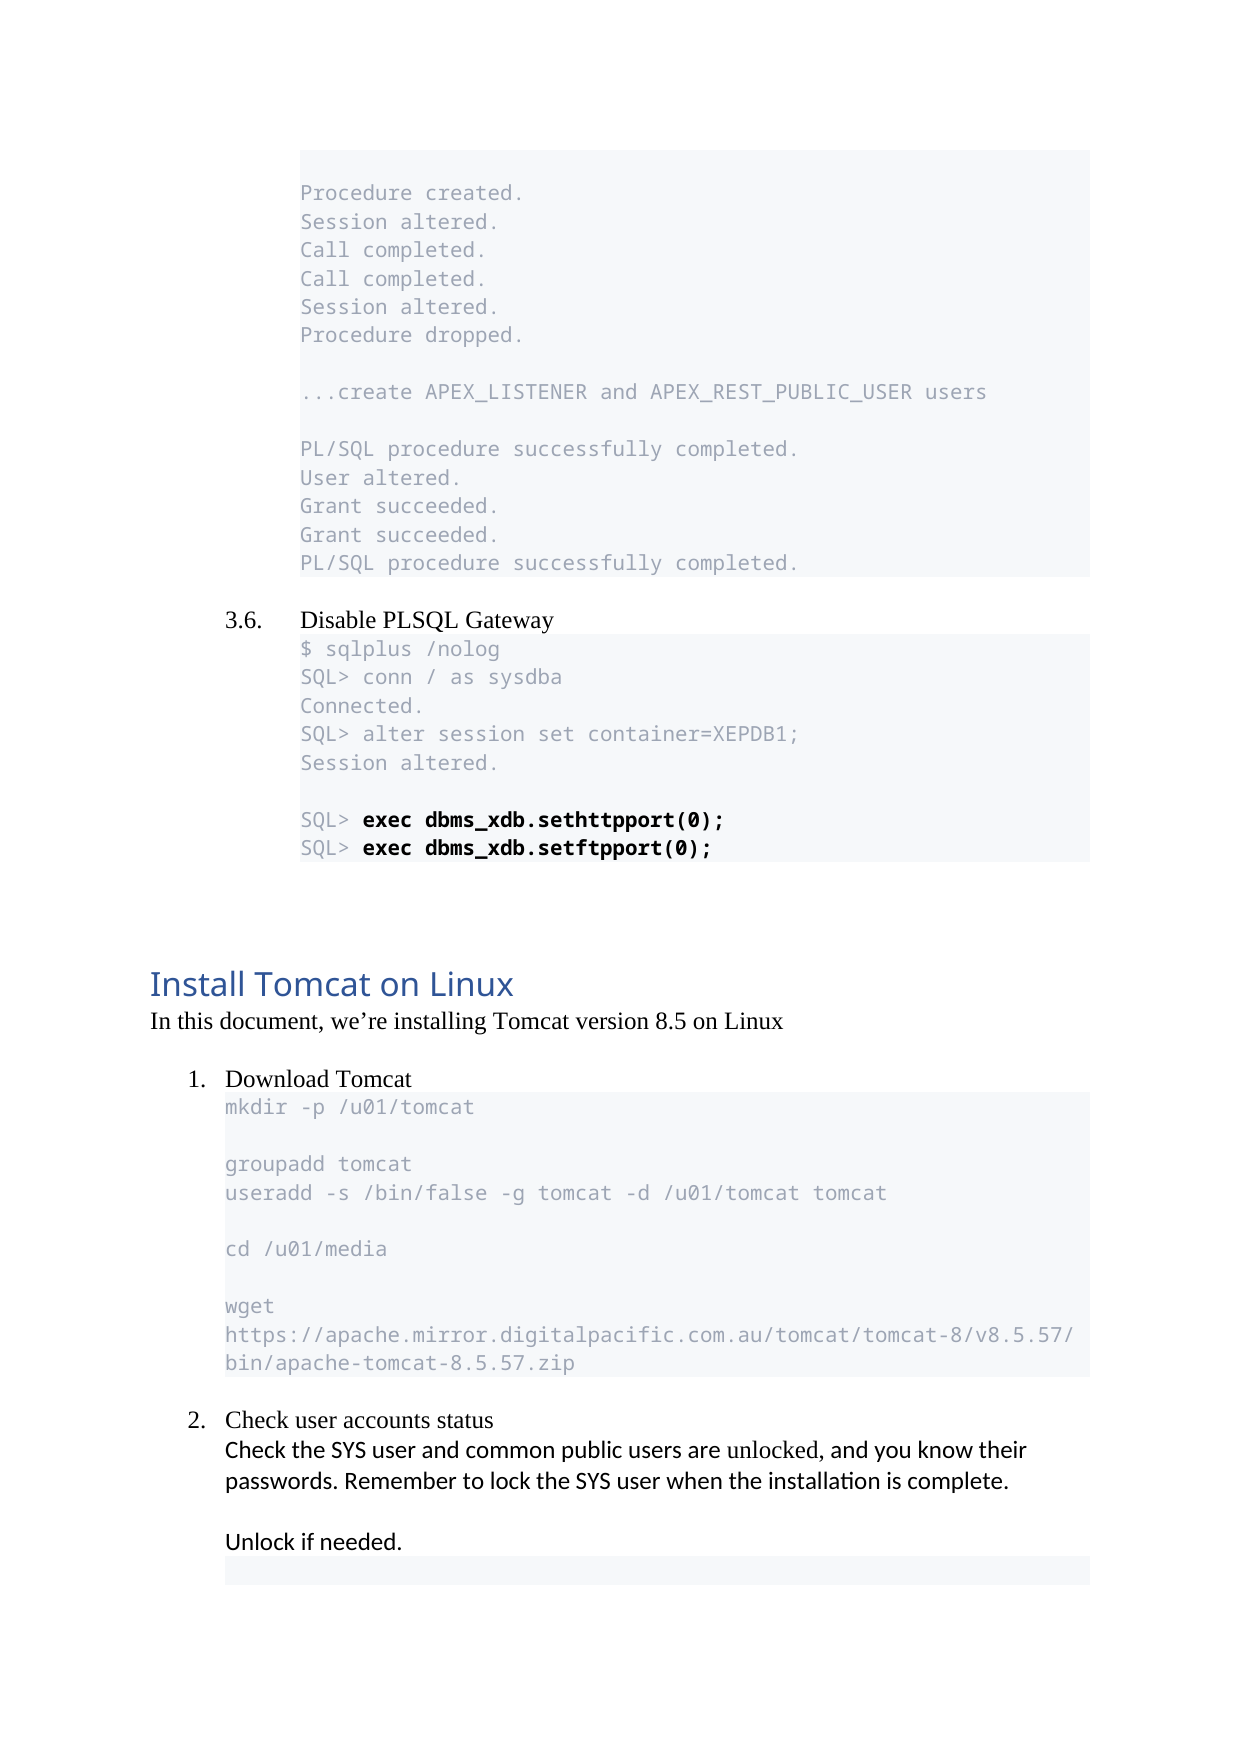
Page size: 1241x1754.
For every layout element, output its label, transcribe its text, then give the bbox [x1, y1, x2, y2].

list Connected. [300, 691, 1090, 719]
list $ sqlplus /nolog [300, 634, 1090, 662]
list useradd -s /bin/false -g tomcat -d /u01/tomcat tomcat [225, 1178, 1090, 1206]
text In this document, we’re installing Tomcat version 8.5 on Linux [150, 1006, 1090, 1035]
list Download Tomcat [187, 1064, 1090, 1092]
list User altered. [300, 463, 1090, 491]
list PL/SQL procedure successfully completed. [300, 548, 1090, 577]
list wget https://apache.mirror.digitalpacific.com.au/tomcat/tomcat-8/v8.5.57/bin/apache-tomcat-8.5.57.zip [225, 1291, 1090, 1377]
list Disable PLSQL Gateway [225, 605, 1090, 634]
list Session altered. [300, 207, 1090, 235]
list Call completed. [300, 235, 1090, 264]
list PL/SQL procedure successfully completed. [300, 434, 1090, 463]
list mkdir -p /u01/tomcat [225, 1092, 1090, 1121]
list Session altered. [300, 292, 1090, 321]
list SQL> conn / as sysdba [300, 662, 1090, 691]
list SQL> alter session set container=XEPDB1; [300, 719, 1090, 748]
list Check the SYS user and common public users are unlocked, and you know their passwords. Remember to lock the SYS user when the installation is complete. [225, 1434, 1090, 1495]
list Grant succeeded. [300, 520, 1090, 548]
subtitle Install Tomcat on Linux [150, 961, 1090, 1006]
list Session altered. [300, 748, 1090, 776]
list groupadd tomcat [225, 1149, 1090, 1178]
list SQL> exec dbms_xdb.sethttpport(0); [300, 805, 1090, 833]
list cd /u01/media [225, 1234, 1090, 1263]
list Procedure dropped. [300, 321, 1090, 349]
list Unlock if needed. [225, 1526, 1090, 1556]
list Procedure created. [300, 178, 1090, 207]
list SQL> exec dbms_xdb.setftpport(0); [300, 833, 1090, 862]
list Grant succeeded. [300, 491, 1090, 520]
list Call completed. [300, 264, 1090, 292]
list Check user accounts status [187, 1406, 1090, 1434]
list ...create APEX_LISTENER and APEX_REST_PUBLIC_USER users [300, 377, 1090, 406]
